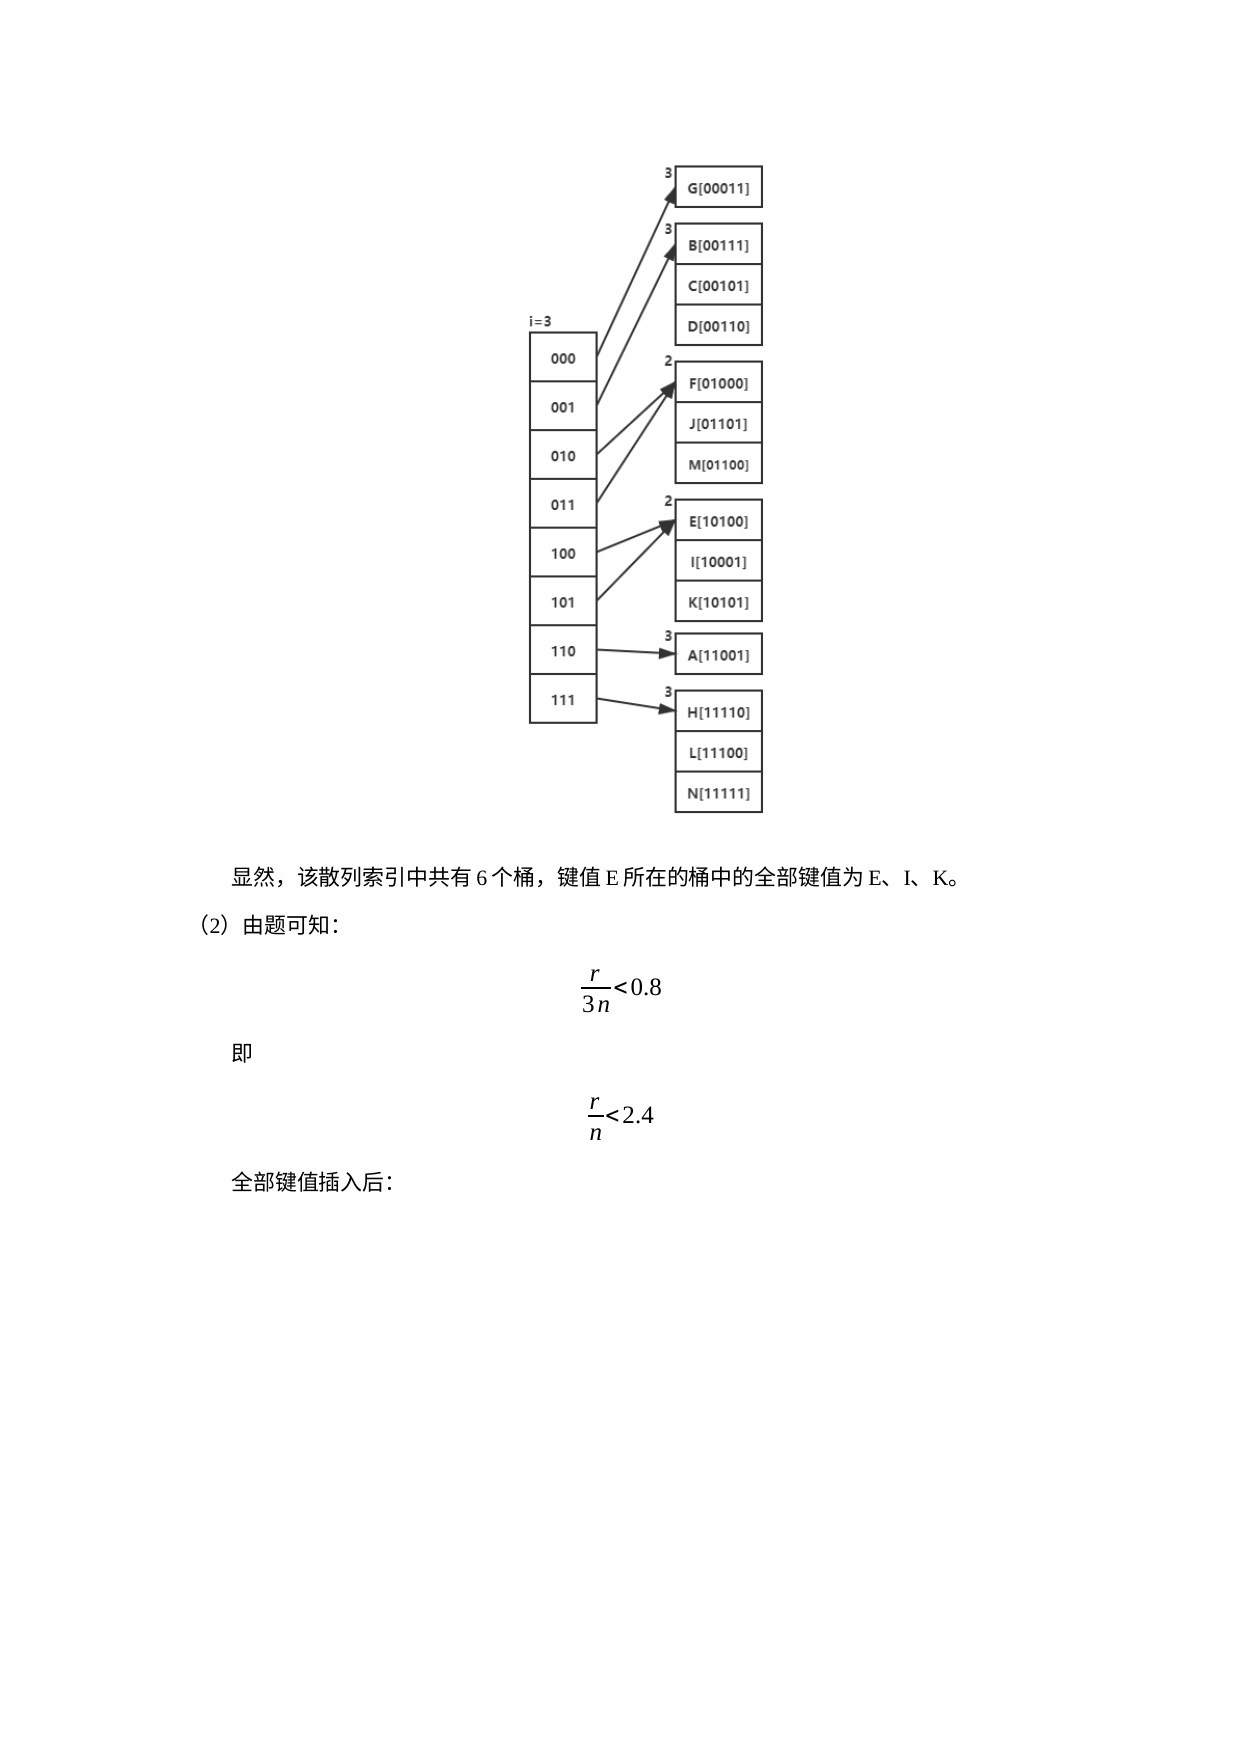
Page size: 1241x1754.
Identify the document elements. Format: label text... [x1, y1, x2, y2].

text 显然，该散列索引中共有6个桶，键值E所在的桶中的全部键值为E、I、K。 [187, 859, 1053, 892]
picture [452, 162, 788, 816]
text （2）由题可知： [187, 908, 1053, 940]
text 即 [187, 1036, 1053, 1068]
text 全部键值插入后： [187, 1164, 1053, 1197]
